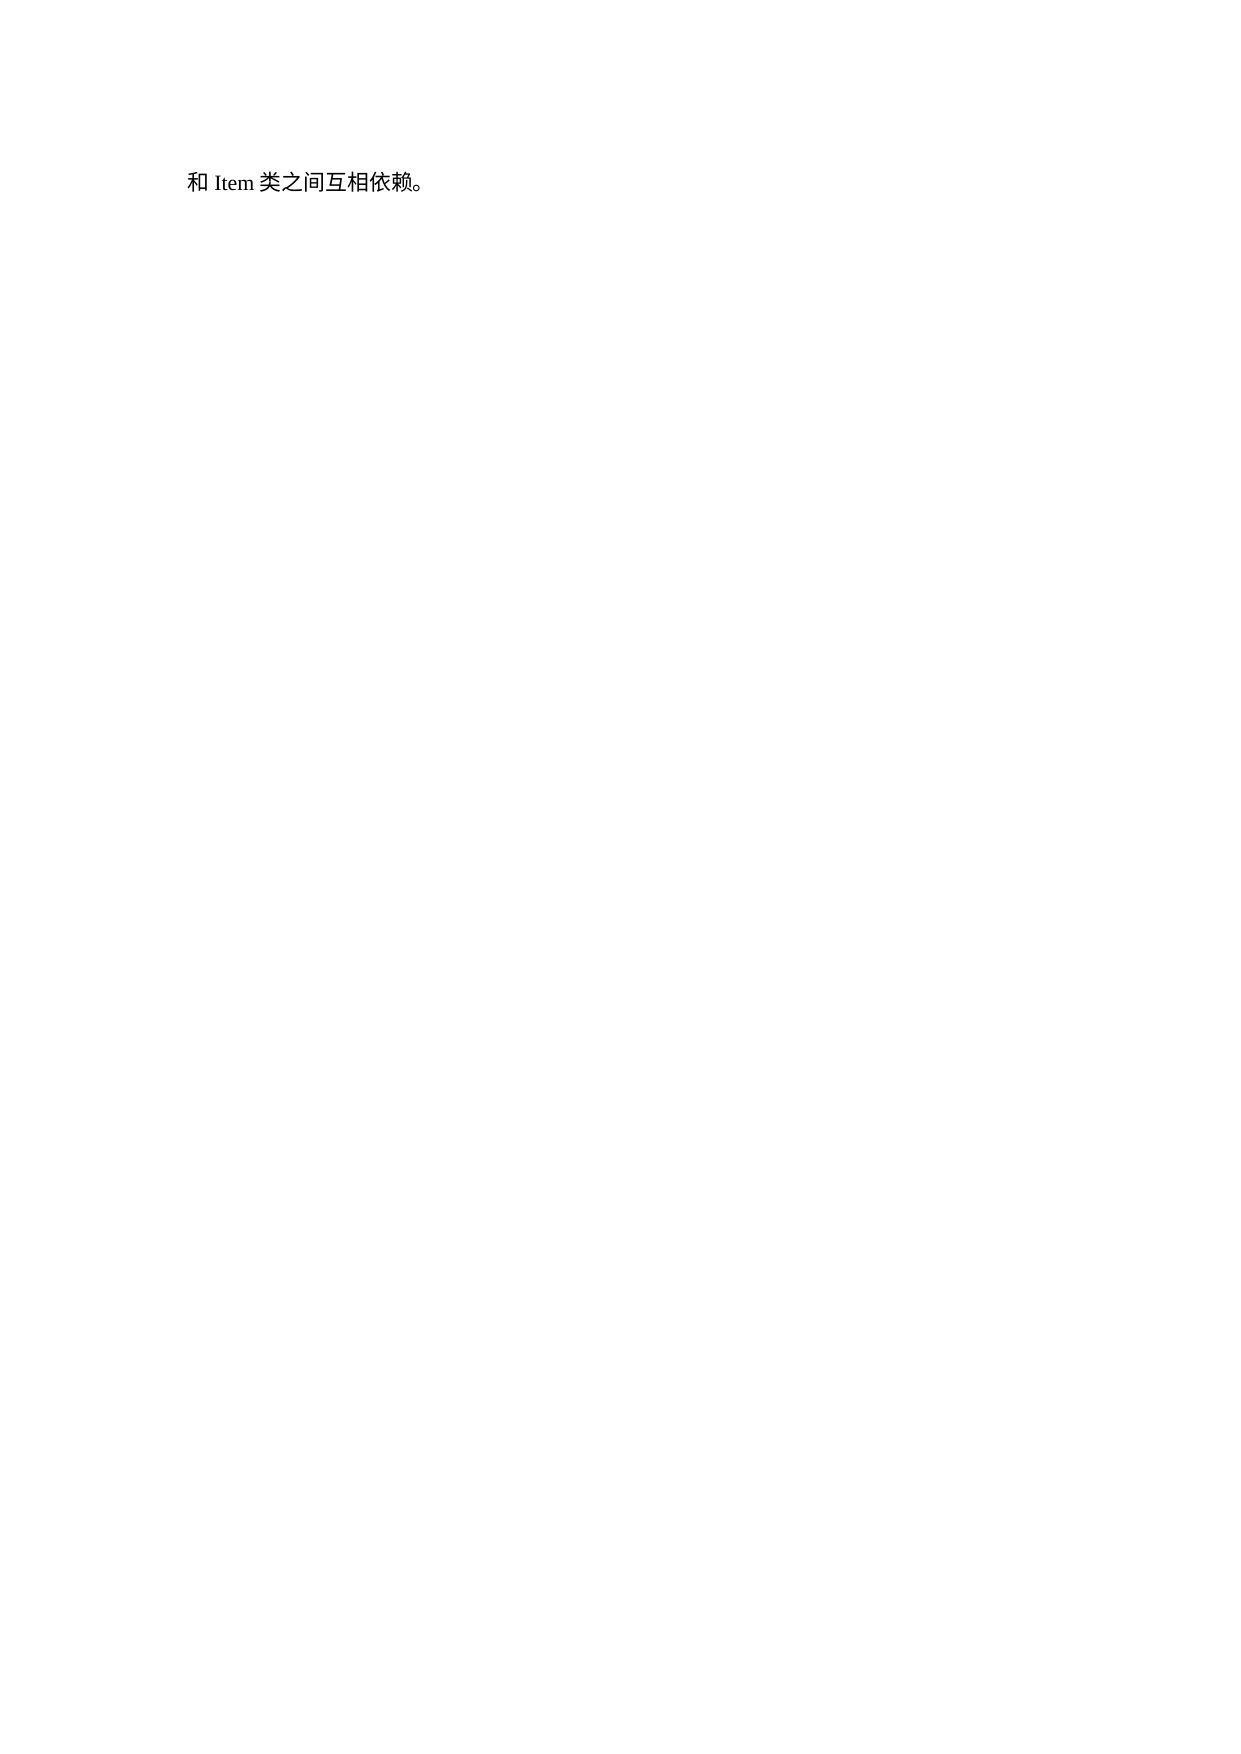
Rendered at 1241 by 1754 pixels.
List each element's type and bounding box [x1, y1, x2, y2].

text [187, 164, 1070, 196]
